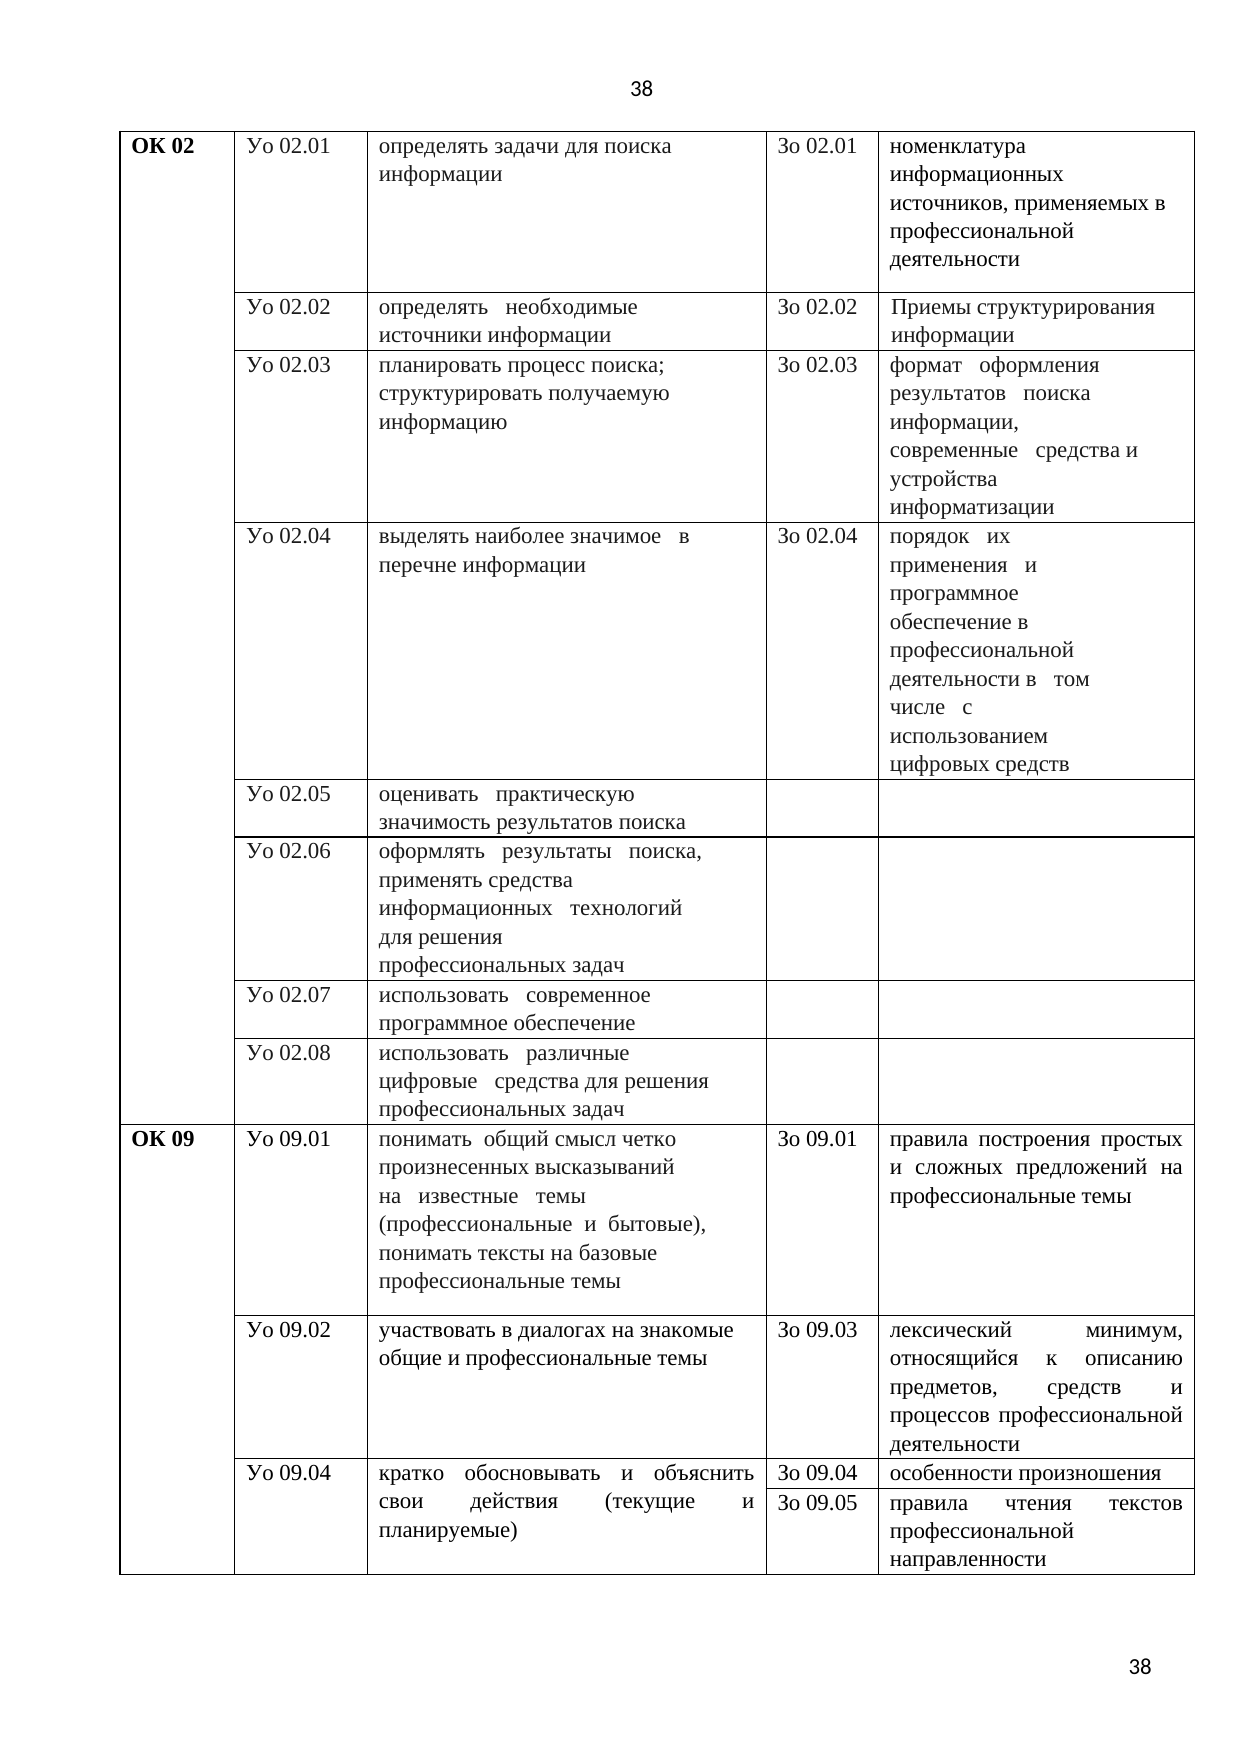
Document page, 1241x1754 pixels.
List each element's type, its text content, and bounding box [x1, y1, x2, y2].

table_cell лексический минимум, относящийся к описанию предметов, средств и процессов профессиональной деятельности [879, 1316, 1194, 1458]
table_cell выделять наиболее значимое в перечне информации [368, 523, 766, 778]
table_cell Зо 09.01 [767, 1125, 878, 1315]
table_cell Уо 02.02 [235, 293, 367, 350]
table_cell [767, 838, 878, 980]
table_cell [879, 780, 1194, 836]
table_cell Зо 02.04 [767, 523, 878, 778]
table_cell использовать современное программное обеспечение [368, 981, 766, 1038]
table_cell Зо 09.04 [767, 1459, 878, 1487]
table_cell оформлять результаты поиска, применять средства информационных технологий для решения профессиональных задач [368, 838, 766, 980]
table_cell Уо 02.08 [235, 1039, 367, 1124]
table_cell правила построения простых и сложных предложений на профессиональные темы [879, 1125, 1194, 1315]
table_cell [879, 1039, 1194, 1124]
table_cell Уо 09.01 [235, 1125, 367, 1315]
table_cell порядок их применения и программное обеспечение в профессиональной деятельности в том числе с использованием цифровых средств [879, 523, 1194, 778]
table_cell кратко обосновывать и объяснить свои действия (текущие и планируемые) [368, 1459, 766, 1574]
table_cell особенности произношения [879, 1459, 1194, 1487]
table_cell формат оформления результатов поиска информации, современные средства и устройства информатизации [879, 351, 1194, 522]
table_cell номенклатура информационных источников, применяемых в профессиональной деятельности [879, 132, 1194, 292]
table_cell Уо 02.07 [235, 981, 367, 1038]
table_cell Уо 02.01 [235, 132, 367, 292]
table_cell планировать процесс поиска; структурировать получаемую информацию [368, 351, 766, 522]
table_cell ОК 09 [121, 1125, 234, 1574]
table_cell участвовать в диалогах на знакомые общие и профессиональные темы [368, 1316, 766, 1458]
table_cell оценивать практическую значимость результатов поиска [368, 780, 766, 836]
table_cell Приемы структурирования информации [879, 293, 1194, 350]
table_cell Зо 09.05 [767, 1489, 878, 1574]
table_cell определять необходимые источники информации [368, 293, 766, 350]
table_cell Уо 02.04 [235, 523, 367, 778]
table_cell Уо 02.03 [235, 351, 367, 522]
table_cell Зо 02.01 [767, 132, 878, 292]
table_cell ОК 02 [121, 132, 234, 1124]
table_cell понимать общий смысл четко произнесенных высказываний на известные темы (профессиональные и бытовые), понимать тексты на базовые профессиональные темы [368, 1125, 766, 1315]
table_cell [879, 838, 1194, 980]
table_cell Уо 09.04 [235, 1459, 367, 1574]
table_cell [767, 1039, 878, 1124]
table_cell Уо 02.05 [235, 780, 367, 836]
table_cell [767, 780, 878, 836]
table_cell [767, 981, 878, 1038]
table_cell Зо 02.03 [767, 351, 878, 522]
table_cell Уо 02.06 [235, 838, 367, 980]
table_cell определять задачи для поиска информации [368, 132, 766, 292]
table_cell [879, 981, 1194, 1038]
table_cell Зо 09.03 [767, 1316, 878, 1458]
table_cell Уо 09.02 [235, 1316, 367, 1458]
table_cell использовать различные цифровые средства для решения профессиональных задач [368, 1039, 766, 1124]
table_cell Зо 02.02 [767, 293, 878, 350]
table_cell правила чтения текстов профессиональной направленности [879, 1489, 1194, 1574]
